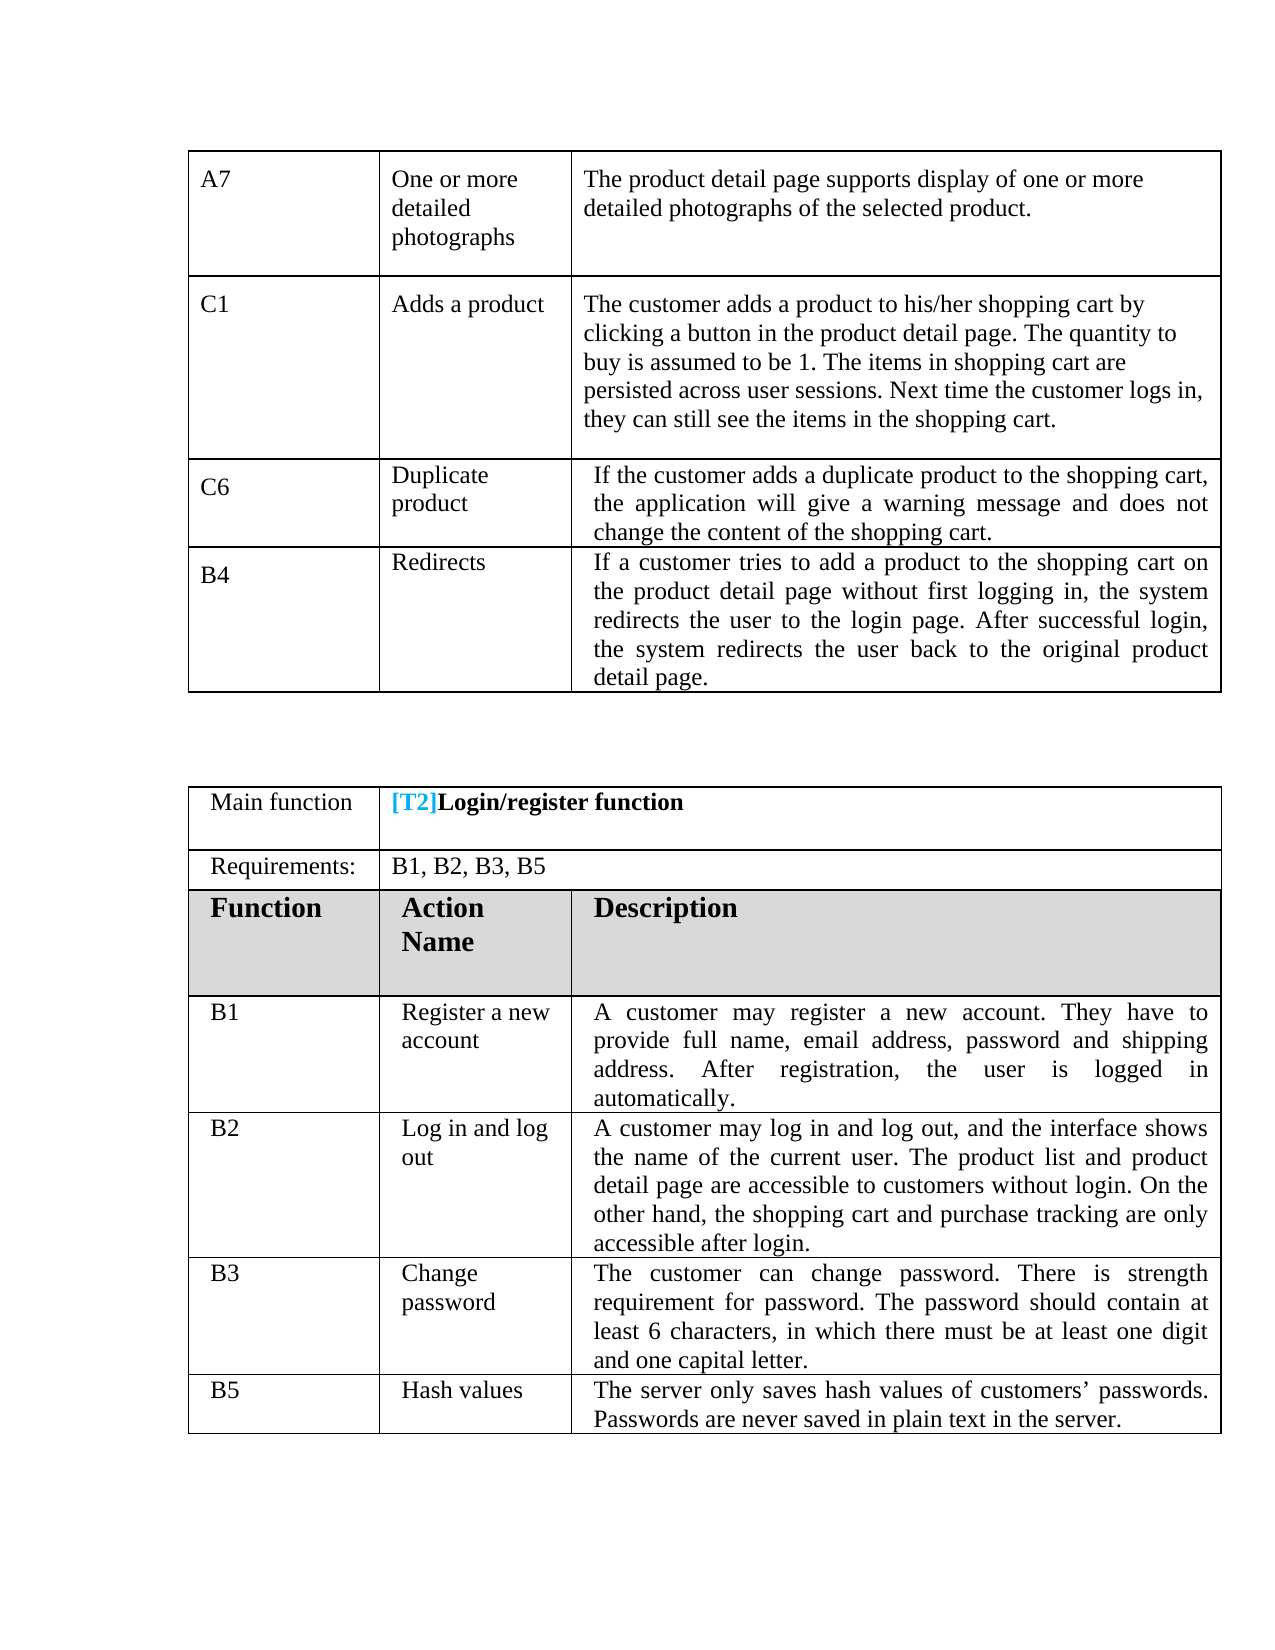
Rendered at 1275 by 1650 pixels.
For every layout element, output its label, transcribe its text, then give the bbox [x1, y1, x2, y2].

table_cell Description [572, 891, 1220, 995]
table_cell Requirements: [189, 851, 379, 889]
table_cell A customer may register a new account. They have to provide full name, email address, password and shipping address. After registration, the user is logged in automatically. [572, 997, 1220, 1112]
table_cell Hash values [380, 1375, 571, 1432]
table_cell If the customer adds a duplicate product to the shopping cart, the application will give a warning message and does not change the content of the shopping cart. [572, 460, 1220, 546]
table_cell One or more detailed photographs [380, 152, 571, 275]
table_cell A7 [189, 152, 379, 275]
table_cell Redirects [380, 548, 571, 691]
table_cell C6 [189, 460, 379, 546]
table_cell C1 [189, 277, 379, 458]
table_cell A customer may log in and log out, and the interface shows the name of the current user. The product list and product detail page are accessible to customers without login. On the other hand, the shopping cart and purchase tracking are only accessible after login. [572, 1113, 1220, 1257]
table_header [T2]Login/register function [380, 788, 1221, 849]
table_cell Change password [380, 1258, 571, 1373]
table_cell B3 [189, 1258, 379, 1373]
table_cell Log in and log out [380, 1113, 571, 1257]
table_cell B1 [189, 997, 379, 1112]
table_cell B4 [189, 548, 379, 691]
table_cell If a customer tries to add a product to the shopping cart on the product detail page without first logging in, the system redirects the user to the login page. After successful login, the system redirects the user back to the original product detail page. [572, 548, 1220, 691]
table_cell Register a new account [380, 997, 571, 1112]
table_header Main function [189, 788, 379, 849]
table_cell B1, B2, B3, B5 [380, 851, 1221, 889]
table_cell The customer can change password. There is strength requirement for password. The password should contain at least 6 characters, in which there must be at least one digit and one capital letter. [572, 1258, 1220, 1373]
table_cell Duplicate product [380, 460, 571, 546]
table_cell B5 [189, 1375, 379, 1432]
table_cell The product detail page supports display of one or more detailed photographs of the selected product. [572, 152, 1220, 275]
table_cell The customer adds a product to his/her shopping cart by clicking a button in the product detail page. The quantity to buy is assumed to be 1. The items in shopping cart are persisted across user sessions. Next time the customer logs in, they can still see the items in the shopping cart. [572, 277, 1220, 458]
table_cell The server only saves hash values of customers’ passwords. Passwords are never saved in plain text in the server. [572, 1375, 1220, 1432]
table_cell B2 [189, 1113, 379, 1257]
table_cell Function [189, 891, 379, 995]
table_cell Action Name [380, 891, 571, 995]
table_cell Adds a product [380, 277, 571, 458]
